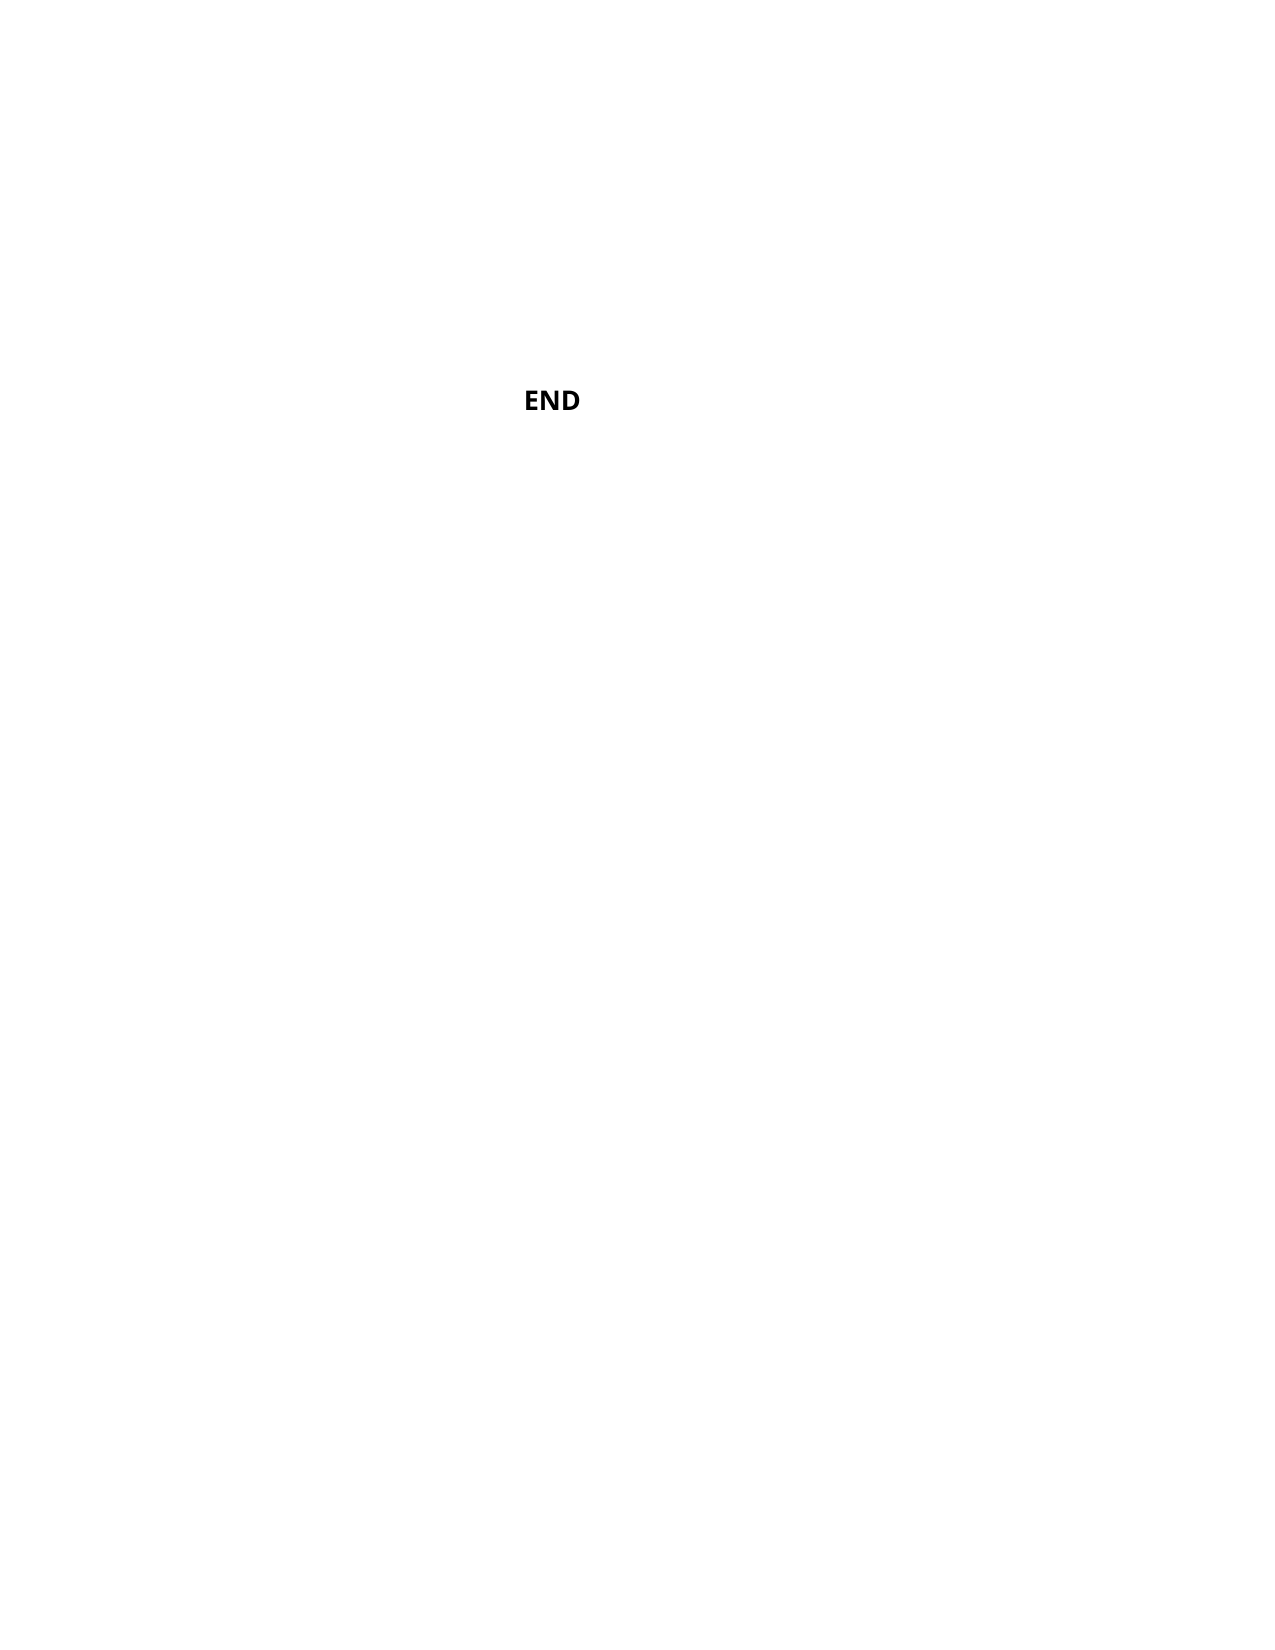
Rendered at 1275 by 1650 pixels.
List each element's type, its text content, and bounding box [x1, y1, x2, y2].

text END [150, 382, 1125, 419]
